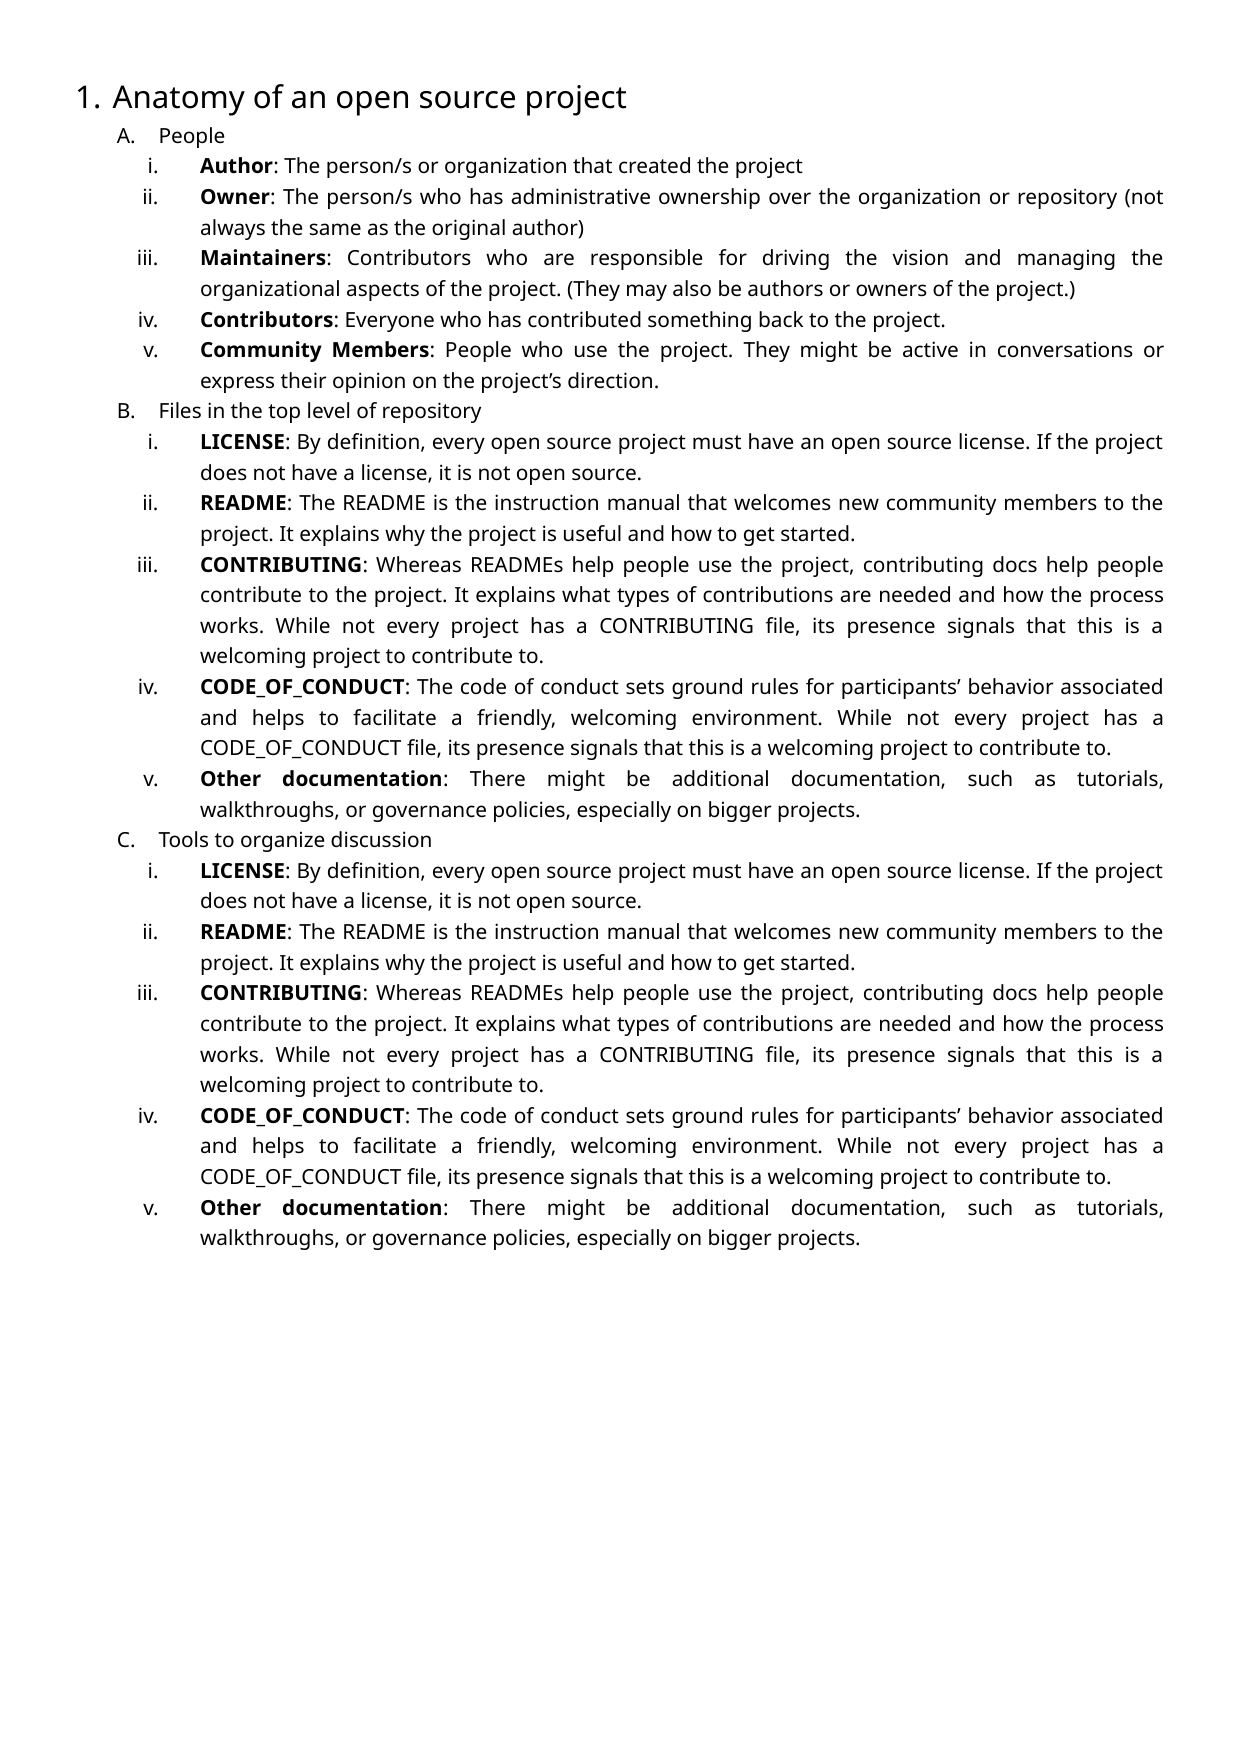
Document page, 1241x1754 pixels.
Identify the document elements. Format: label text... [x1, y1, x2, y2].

list Author: The person/s or organization that created the project [158, 152, 1165, 180]
list Contributors: Everyone who has contributed something back to the project. [158, 305, 1165, 333]
list LICENSE: By definition, every open source project must have an open source license. If the project does not have a license, it is not open source. [158, 856, 1165, 915]
list Other documentation: There might be additional documentation, such as tutorials, walkthroughs, or governance policies, especially on bigger projects. [158, 1193, 1165, 1252]
list Tools to organize discussion [117, 825, 1165, 854]
list README: The README is the instruction manual that welcomes new community members to the project. It explains why the project is useful and how to get started. [158, 917, 1165, 976]
list LICENSE: By definition, every open source project must have an open source license. If the project does not have a license, it is not open source. [158, 427, 1165, 486]
list Anatomy of an open source project [75, 75, 1165, 118]
list Owner: The person/s who has administrative ownership over the organization or repository (not always the same as the original author) [158, 182, 1165, 241]
list Community Members: People who use the project. They might be active in conversations or express their opinion on the project’s direction. [158, 335, 1165, 394]
list CODE_OF_CONDUCT: The code of conduct sets ground rules for participants’ behavior associated and helps to facilitate a friendly, welcoming environment. While not every project has a CODE_OF_CONDUCT file, its presence signals that this is a welcoming project to contribute to. [158, 1101, 1165, 1191]
list People [117, 121, 1165, 149]
list Maintainers: Contributors who are responsible for driving the vision and managing the organizational aspects of the project. (They may also be authors or owners of the project.) [158, 243, 1165, 302]
list README: The README is the instruction manual that welcomes new community members to the project. It explains why the project is useful and how to get started. [158, 488, 1165, 547]
list Files in the top level of repository [117, 397, 1165, 425]
list Other documentation: There might be additional documentation, such as tutorials, walkthroughs, or governance policies, especially on bigger projects. [158, 764, 1165, 823]
list CODE_OF_CONDUCT: The code of conduct sets ground rules for participants’ behavior associated and helps to facilitate a friendly, welcoming environment. While not every project has a CODE_OF_CONDUCT file, its presence signals that this is a welcoming project to contribute to. [158, 672, 1165, 762]
list CONTRIBUTING: Whereas READMEs help people use the project, contributing docs help people contribute to the project. It explains what types of contributions are needed and how the process works. While not every project has a CONTRIBUTING file, its presence signals that this is a welcoming project to contribute to. [158, 550, 1165, 670]
list CONTRIBUTING: Whereas READMEs help people use the project, contributing docs help people contribute to the project. It explains what types of contributions are needed and how the process works. While not every project has a CONTRIBUTING file, its presence signals that this is a welcoming project to contribute to. [158, 978, 1165, 1099]
